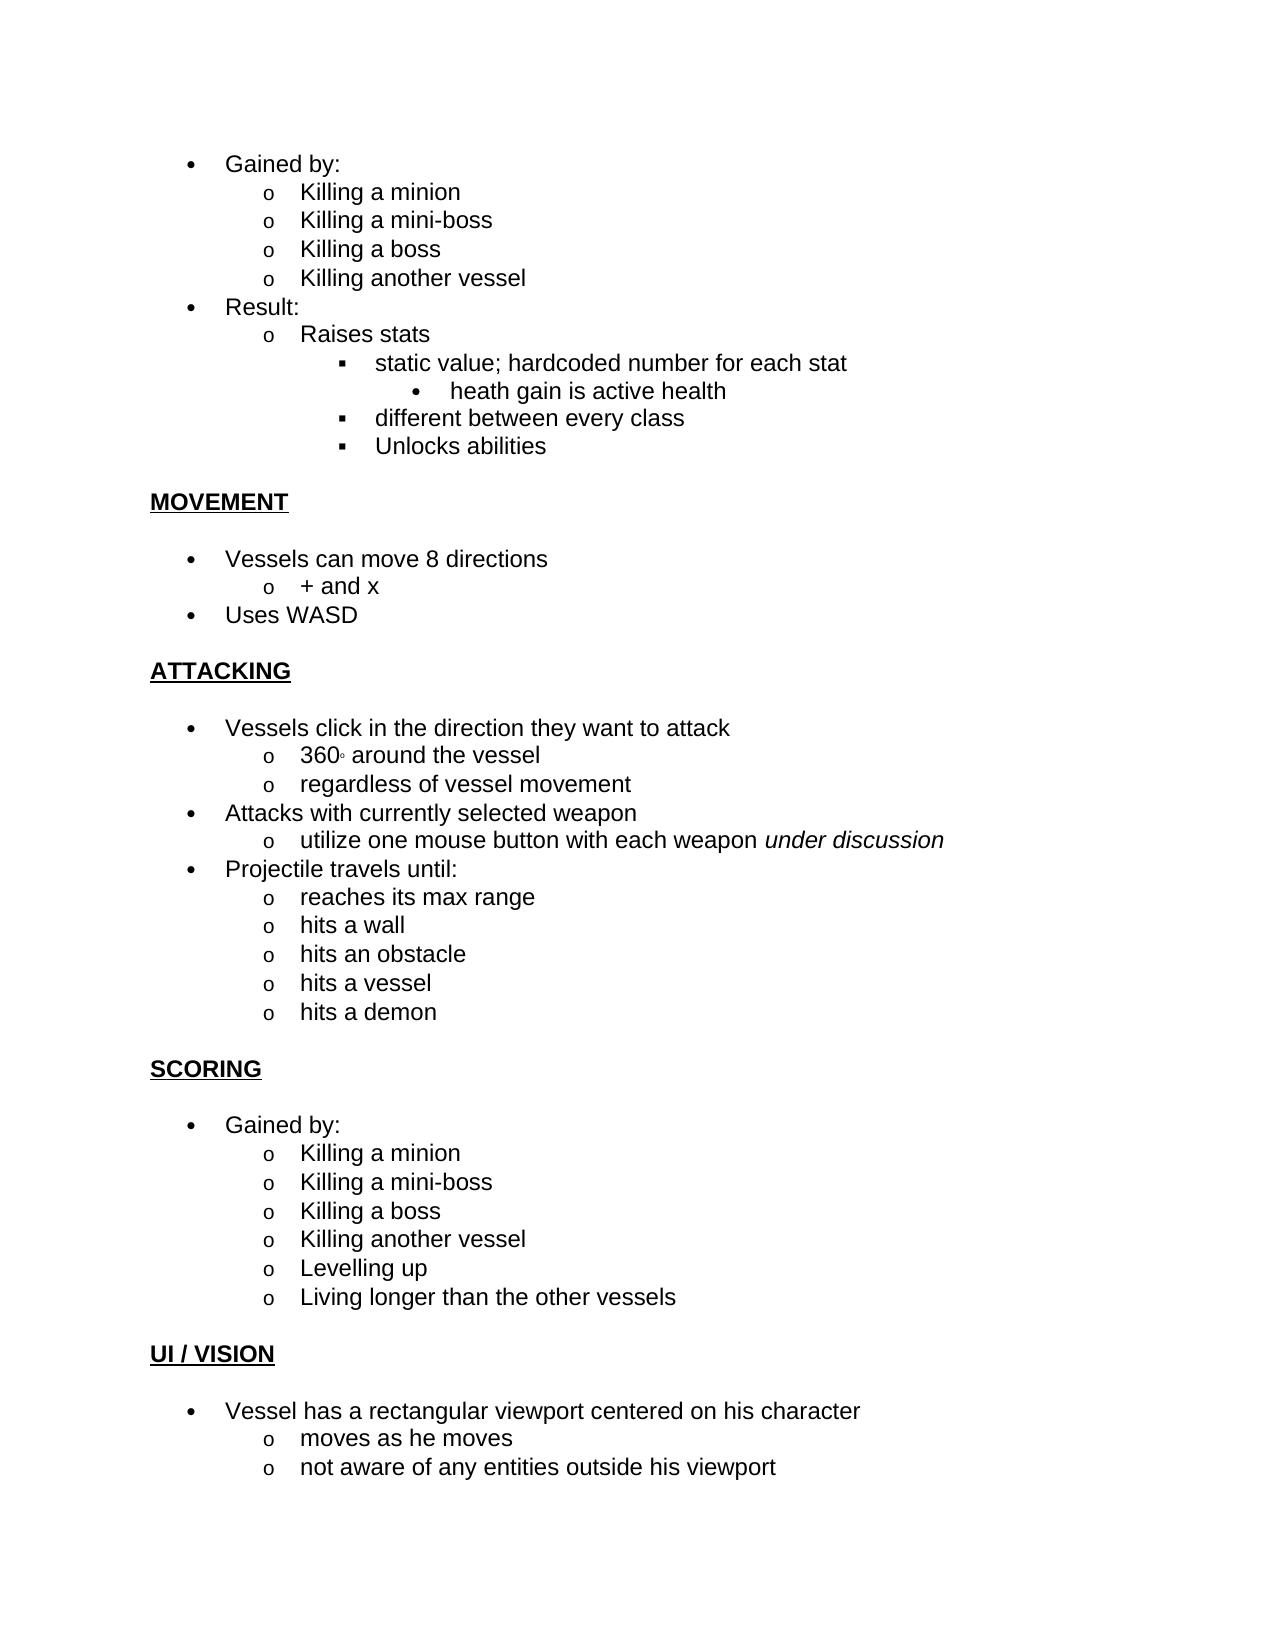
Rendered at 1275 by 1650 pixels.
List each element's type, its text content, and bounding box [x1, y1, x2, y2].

list Living longer than the other vessels [262, 1283, 1125, 1312]
list Gained by: [187, 150, 1125, 178]
list Killing another vessel [262, 1225, 1125, 1254]
text MOVEMENT [150, 488, 1125, 516]
list hits a vessel [262, 969, 1125, 998]
text SCORING [150, 1055, 1125, 1083]
list moves as he moves [262, 1424, 1125, 1453]
list Vessel has a rectangular viewport centered on his character [187, 1397, 1125, 1424]
list Killing a minion [262, 1139, 1125, 1168]
list Raises stats [262, 320, 1125, 349]
list different between every class [337, 404, 1125, 432]
list Uses WASD [187, 601, 1125, 628]
list static value; hardcoded number for each stat [337, 349, 1125, 377]
list Killing a minion [262, 178, 1125, 206]
list Killing a mini-boss [262, 206, 1125, 235]
list Vessels click in the direction they want to attack [187, 713, 1125, 741]
list Unlocks abilities [337, 432, 1125, 459]
list utilize one mouse button with each weapon under discussion [262, 826, 1125, 855]
list hits a wall [262, 911, 1125, 940]
list Killing a boss [262, 235, 1125, 264]
list 360o around the vessel [262, 741, 1125, 770]
list Projectile travels until: [187, 855, 1125, 883]
list Killing another vessel [262, 264, 1125, 293]
list not aware of any entities outside his viewport [262, 1453, 1125, 1482]
text UI / VISION [150, 1340, 1125, 1368]
list Killing a mini-boss [262, 1168, 1125, 1197]
list heath gain is active health [412, 377, 1125, 404]
list + and x [262, 572, 1125, 601]
list Vessels can move 8 directions [187, 544, 1125, 572]
list Killing a boss [262, 1197, 1125, 1225]
list hits a demon [262, 998, 1125, 1026]
list regardless of vessel movement [262, 770, 1125, 799]
list Levelling up [262, 1254, 1125, 1283]
list reaches its max range [262, 883, 1125, 911]
text ATTACKING [150, 657, 1125, 685]
list hits an obstacle [262, 940, 1125, 969]
list Result: [187, 293, 1125, 320]
list Attacks with currently selected weapon [187, 799, 1125, 826]
list Gained by: [187, 1111, 1125, 1139]
